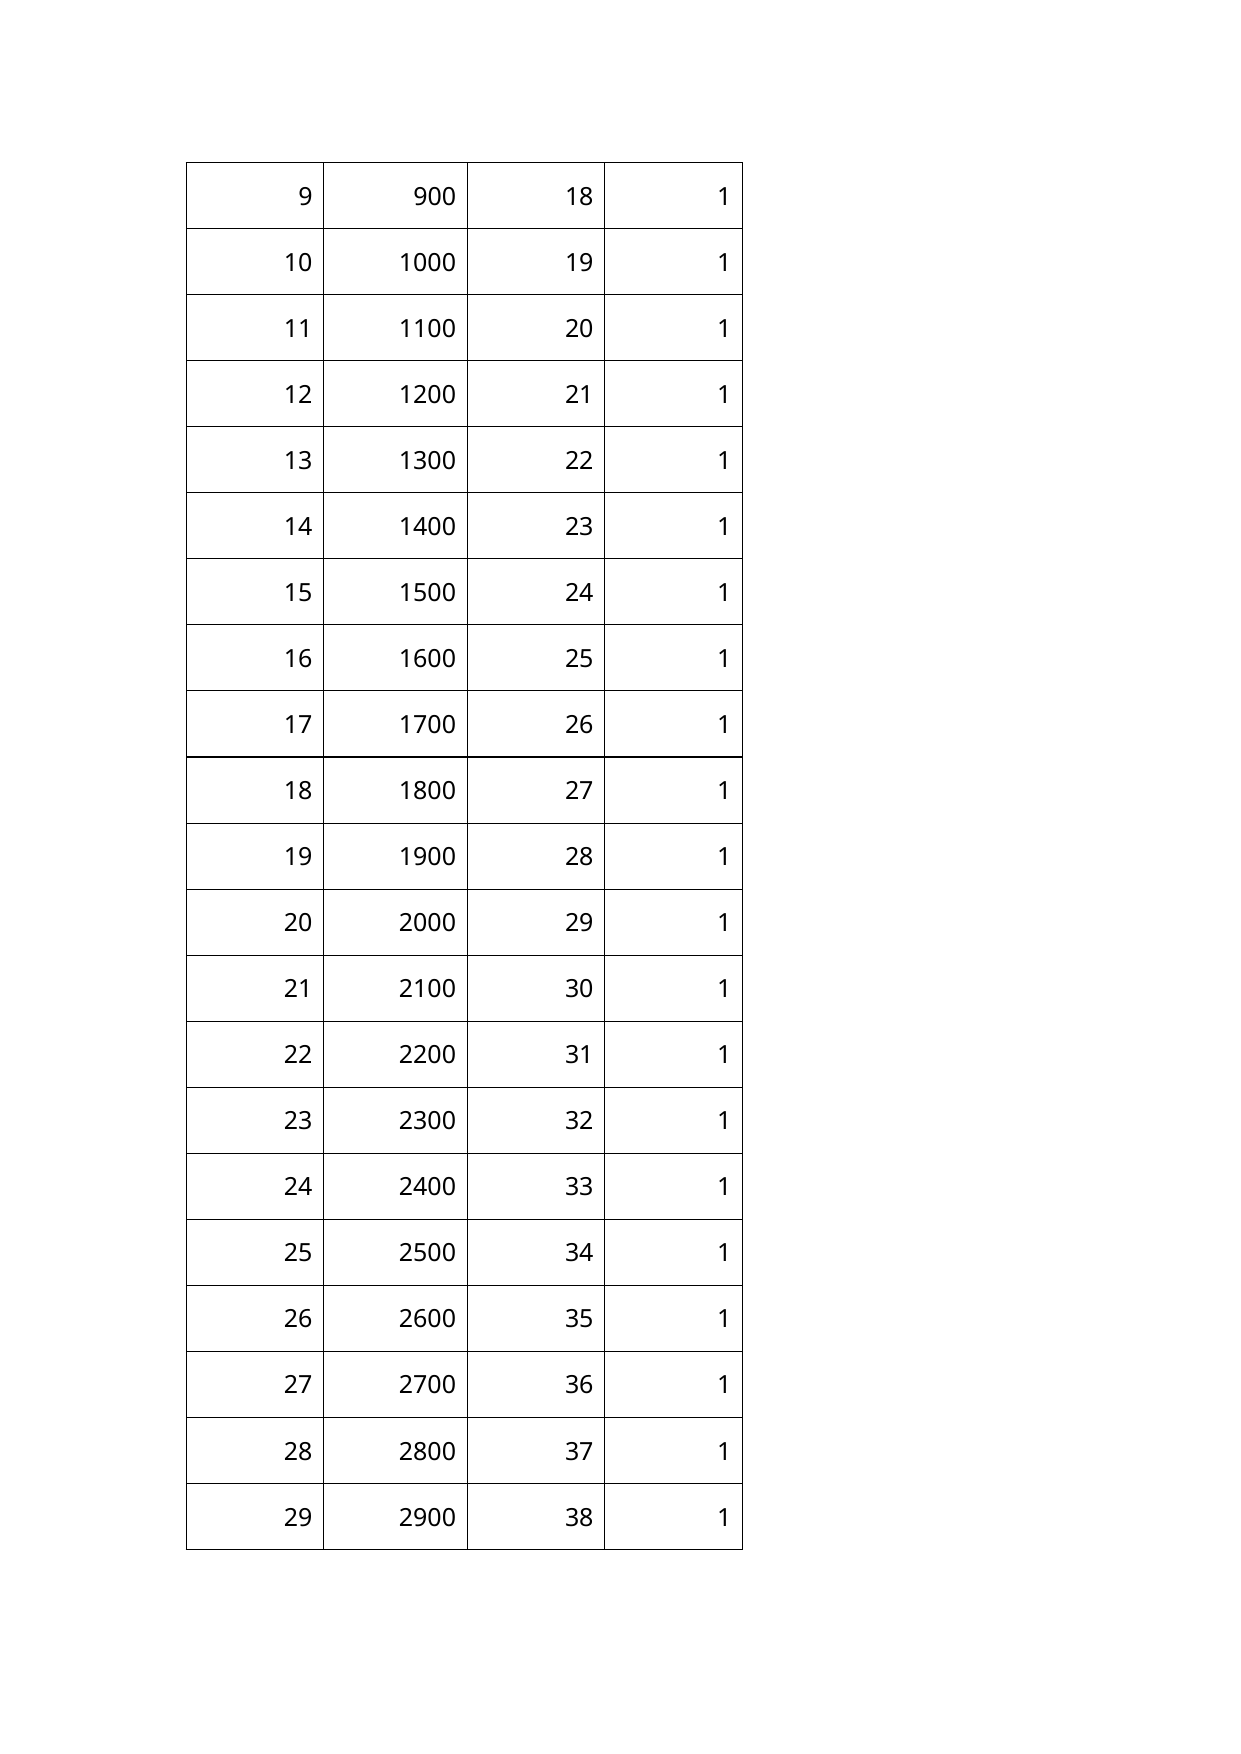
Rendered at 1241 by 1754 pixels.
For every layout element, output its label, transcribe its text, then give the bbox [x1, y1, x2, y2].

table_cell 9 [187, 163, 323, 228]
table_cell 29 [187, 1484, 323, 1549]
table_cell 22 [468, 427, 604, 492]
table_cell 24 [187, 1154, 323, 1219]
table_cell 19 [187, 824, 323, 888]
table_cell 1 [605, 493, 742, 558]
table_cell 29 [468, 890, 604, 954]
table_cell 1 [605, 1418, 742, 1483]
table_cell 1 [605, 1154, 742, 1219]
table_cell 25 [468, 625, 604, 690]
table_cell 1500 [324, 559, 467, 624]
table_cell 2100 [324, 956, 467, 1021]
table_cell 27 [468, 758, 604, 822]
table_cell 1 [605, 559, 742, 624]
table_cell 18 [187, 758, 323, 822]
table_cell 10 [187, 229, 323, 294]
table_cell 1 [605, 1286, 742, 1351]
table_cell 1 [605, 1088, 742, 1153]
table_cell 15 [187, 559, 323, 624]
table_cell 1400 [324, 493, 467, 558]
table_cell 2500 [324, 1220, 467, 1285]
table_cell 1900 [324, 824, 467, 888]
table_cell 1 [605, 295, 742, 360]
table_cell 14 [187, 493, 323, 558]
table_cell 21 [468, 361, 604, 426]
table_cell 2000 [324, 890, 467, 954]
table_cell 1 [605, 691, 742, 756]
table_cell 2400 [324, 1154, 467, 1219]
table_cell 12 [187, 361, 323, 426]
table_cell 24 [468, 559, 604, 624]
table_cell 1 [605, 229, 742, 294]
table_cell 2600 [324, 1286, 467, 1351]
table_cell 37 [468, 1418, 604, 1483]
table_cell 1700 [324, 691, 467, 756]
table_cell 30 [468, 956, 604, 1021]
table_cell 23 [187, 1088, 323, 1153]
table_cell 1 [605, 1484, 742, 1549]
table_cell 28 [468, 824, 604, 888]
table_cell 1 [605, 1022, 742, 1087]
table_cell 1 [605, 956, 742, 1021]
table_cell 36 [468, 1352, 604, 1417]
table_cell 18 [468, 163, 604, 228]
table_cell 2700 [324, 1352, 467, 1417]
table_cell 27 [187, 1352, 323, 1417]
table_cell 23 [468, 493, 604, 558]
table_cell 1100 [324, 295, 467, 360]
table_cell 900 [324, 163, 467, 228]
table_cell 1 [605, 427, 742, 492]
table_cell 2200 [324, 1022, 467, 1087]
table_cell 1600 [324, 625, 467, 690]
table_cell 11 [187, 295, 323, 360]
table_cell 26 [187, 1286, 323, 1351]
table_cell 1 [605, 890, 742, 954]
table_cell 19 [468, 229, 604, 294]
table_cell 33 [468, 1154, 604, 1219]
table_cell 1200 [324, 361, 467, 426]
table_cell 17 [187, 691, 323, 756]
table_cell 22 [187, 1022, 323, 1087]
table_cell 2800 [324, 1418, 467, 1483]
table_cell 1 [605, 824, 742, 888]
table_cell 2300 [324, 1088, 467, 1153]
table_cell 1000 [324, 229, 467, 294]
table_cell 1 [605, 1220, 742, 1285]
table_cell 38 [468, 1484, 604, 1549]
table_cell 32 [468, 1088, 604, 1153]
table_cell 1 [605, 163, 742, 228]
table_cell 1 [605, 1352, 742, 1417]
table_cell 2900 [324, 1484, 467, 1549]
table_cell 31 [468, 1022, 604, 1087]
table_cell 21 [187, 956, 323, 1021]
table_cell 1300 [324, 427, 467, 492]
table_cell 1 [605, 758, 742, 822]
table_cell 34 [468, 1220, 604, 1285]
table_cell 20 [468, 295, 604, 360]
table_cell 1800 [324, 758, 467, 822]
table_cell 1 [605, 361, 742, 426]
table_cell 13 [187, 427, 323, 492]
table_cell 25 [187, 1220, 323, 1285]
table_cell 16 [187, 625, 323, 690]
table_cell 20 [187, 890, 323, 954]
table_cell 26 [468, 691, 604, 756]
table_cell 28 [187, 1418, 323, 1483]
table_cell 1 [605, 625, 742, 690]
table_cell 35 [468, 1286, 604, 1351]
